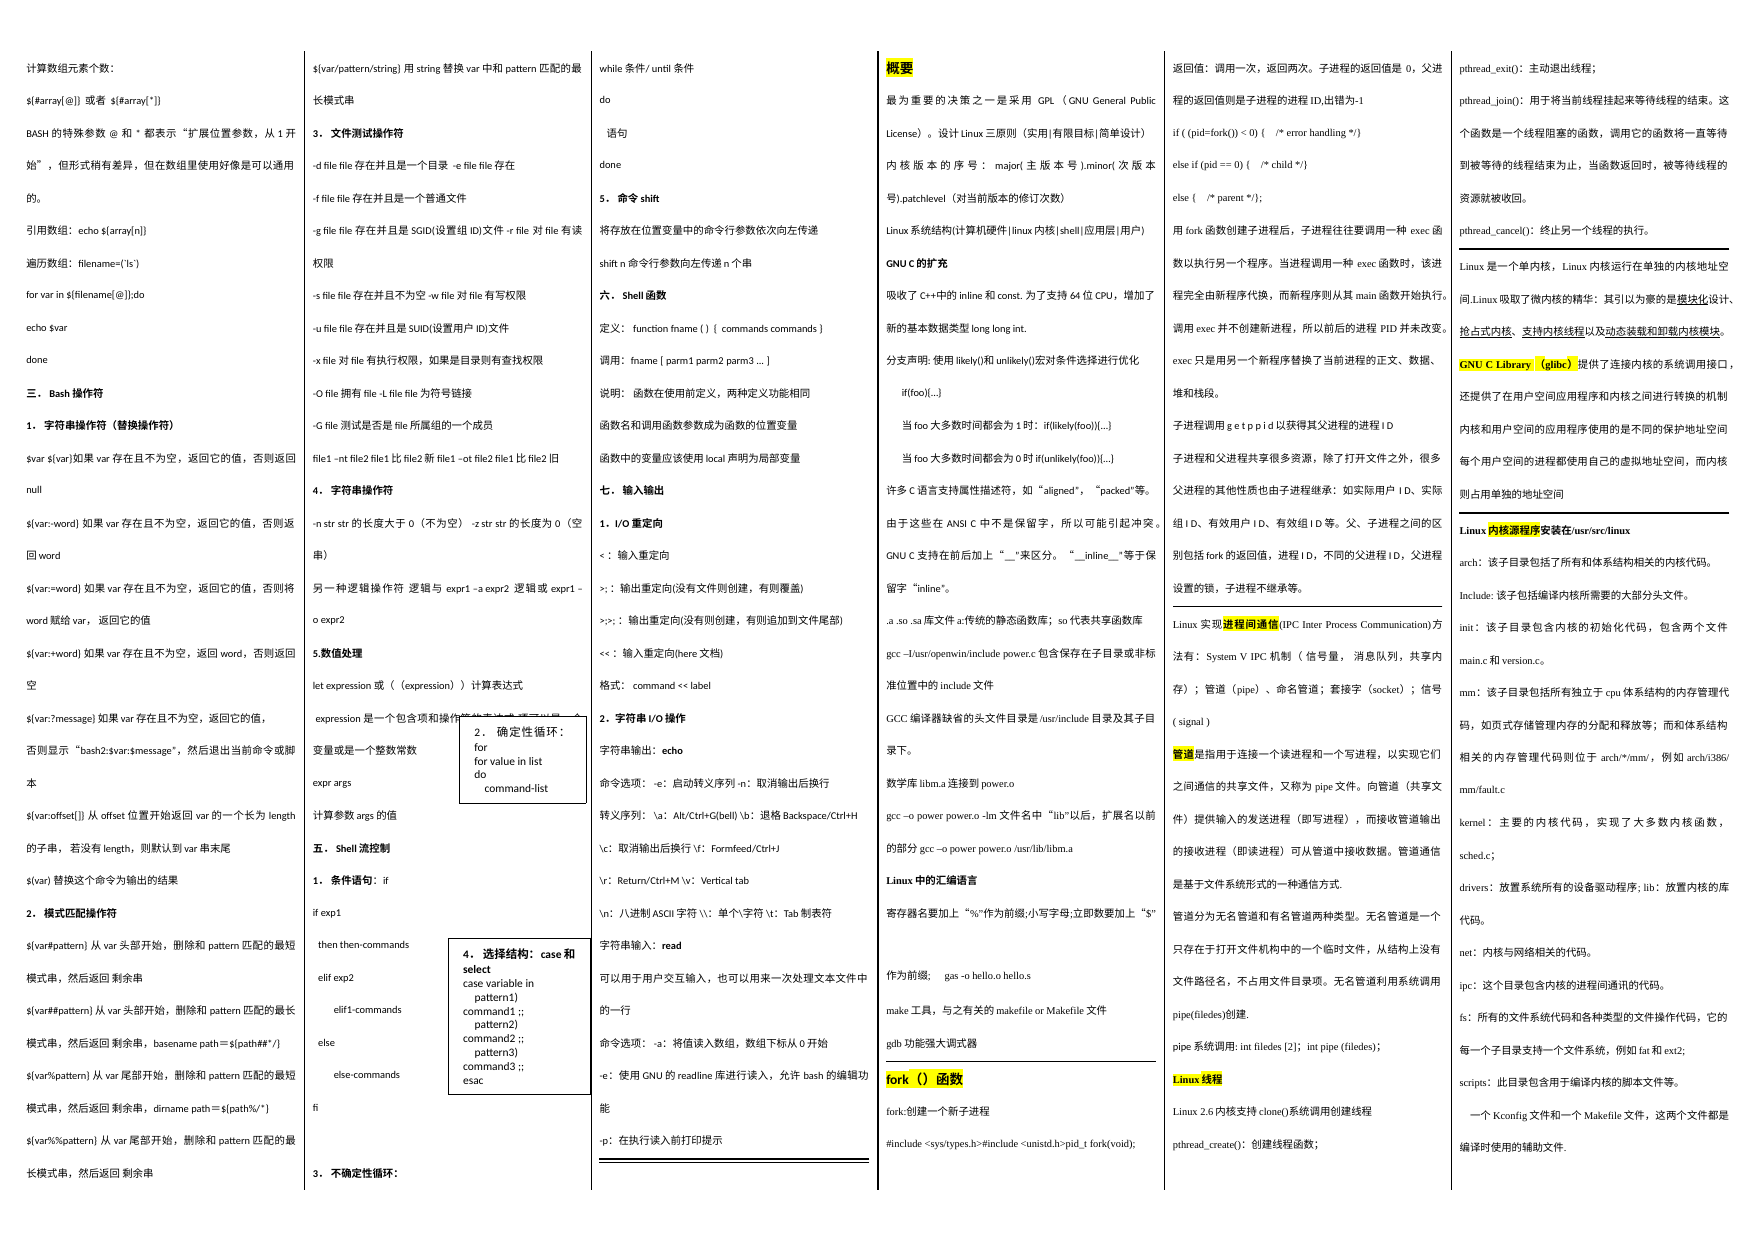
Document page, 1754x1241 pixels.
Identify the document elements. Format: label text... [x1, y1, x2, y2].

text 五． Shell流控制 1． 条件语句：if if exp1 [313, 831, 582, 929]
text Linux内核源程序安装在/usr/src/linux [1459, 514, 1729, 546]
text ${#array[@]} 或者 ${#array[*]} [26, 84, 296, 116]
text Linux 2.6内核支持clone()系统调用创建线程 [1173, 1095, 1442, 1127]
text 另一种逻辑操作符 逻辑与expr1 –a expr2 逻辑或expr1 –o expr2 [313, 571, 582, 636]
text Linux系统结构(计算机硬件|linux内核|shell|应用层|用户) [886, 214, 1156, 246]
text BASH的特殊参数 @ 和 * 都表示“扩展位置参数，从1开始”，但形式稍有差异，但在数组里使用好像是可以通用的。 [26, 116, 296, 214]
text for var in ${filename[@]};do [26, 279, 296, 311]
text 用fork函数创建子进程后，子进程往往要调用一种exec函数以执行另一个程序。当进程调用一种exec函数时，该进程完全由新程序代换，而新程序则从其main函数开始执行。调用exec并不创建新进程，所以前后的进程PID并未改变。exec只是用另一个新程序替换了当前进程的正文、数据、堆和栈段。 [1173, 214, 1442, 409]
text pthread_join()：用于将当前线程挂起来等待线程的结束。这个函数是一个线程阻塞的函数，调用它的函数将一直等待到被等待的线程结束为止，当函数返回时，被等待线程的资源就被收回。 [1459, 84, 1729, 214]
text Linux线程 [1173, 1062, 1442, 1095]
text 吸收了C++中的inline和const. 为了支持64位CPU，增加了新的基本数据类型long long int. [886, 279, 1156, 344]
text pthread_create()：创建线程函数； [1173, 1127, 1442, 1160]
text 管道分为无名管道和有名管道两种类型。无名管道是一个只存在于打开文件机构中的一个临时文件，从结构上没有文件路径名，不占用文件目录项。无名管道利用系统调用pipe(filedes)创建. [1173, 900, 1442, 1030]
text 寄存器名要加上“%”作为前缀;小写字母;立即数要加上“$”作为前缀; gas -o hello.o hello.s [886, 896, 1156, 994]
text drivers：放置系统所有的设备驱动程序; lib：放置内核的库代码。 [1459, 871, 1729, 936]
text Linux实现进程间通信(IPC Inter Process Communication)方法有：System V IPC机制（ 信号量， 消息队列，共享内存）；管道（pipe）、命名管道；套接字（socket）；信号( signal ) [1173, 607, 1442, 737]
text $var ${var}如果var存在且不为空，返回它的值，否则返回null ${var:-word} 如果var存在且不为空，返回它的值，否则返回word ${var:=word} 如果var存在且不为空，返回它的值，否则将word赋给var， 返回它的值 ${var:+word} 如果var存在且不为空，返回word，否则返回空 ${var:?message} 如果var存在且不为空，返回它的值， 否则显示“bash2:$var:$message”，然后退出当前命令或脚本 ${var:offset[]} 从offset位置开始返回var的一个长为length的子串， 若没有length，则默认到var串末尾 [26, 441, 296, 864]
text then then-commands [313, 929, 582, 961]
text 计算数组元素个数： [26, 51, 296, 84]
text 分支声明: 使用likely()和unlikely()宏对条件选择进行优化 [886, 344, 1156, 376]
text gdb 功能强大调式器 [886, 1026, 1156, 1061]
text expr args [313, 766, 459, 799]
text init：该子目录包含内核的初始化代码，包含两个文件main.c和version.c。 [1459, 611, 1729, 676]
text expression是一个包含项和操作符的表达式,项可以是一个变量或是一个整数常数 [313, 701, 582, 766]
text 内核版本的序号：major(主版本号).minor(次版本号).patchlevel（对当前版本的修订次数） [886, 149, 1156, 214]
text gcc –I/usr/openwin/include power.c包含保存在子目录或非标准位置中的include文件 [886, 636, 1156, 701]
text 返回值：调用一次，返回两次。子进程的返回值是0，父进程的返回值则是子进程的进程ID,出错为-1 [1173, 51, 1442, 116]
text fi 3． 不确定性循环： [313, 1091, 582, 1189]
text else [313, 1026, 448, 1059]
text 三． Bash操作符 1． 字符串操作符（替换操作符） [26, 376, 296, 441]
text echo $var [26, 311, 296, 344]
text arch：该子目录包括了所有和体系结构相关的内核代码。 [1459, 546, 1729, 579]
text let expression 或（（expression））计算表达式 [313, 669, 582, 701]
text $(var) 替换这个命令为输出的结果 2． 模式匹配操作符 ${var#pattern} 从var头部开始，删除和pattern匹配的最短模式串，然后返回 剩余串 ${var##pattern} 从var头部开始，删除和pattern匹配的最长模式串，然后返回 剩余串，basename path＝${path##*/} ${var%pattern} 从var尾部开始，删除和pattern匹配的最短模式串，然后返回 剩余串，dirname path＝${path%/*} ${var%%pattern} 从var尾部开始，删除和pattern匹配的最长模式串，然后返回 剩余串 ${var/pattern/string} 用string替换var中和pattern匹配的最长模式串 3． 文件测试操作符 -d file file存在并且是一个目录 -e file file存在 -f file file存在并且是一个普通文件 -g file file存在并且是SGID(设置组ID)文件 -r file 对file有读权限 -s file file存在并且不为空 -w file 对file有写权限 -u file file存在并且是SUID(设置用户ID)文件 -x file 对file有执行权限，如果是目录则有查找权限 -O file 拥有file -L file file为符号链接 -G file 测试是否是file所属组的一个成员 file1 –nt file2 file1比file2新 file1 –ot file2 file1比file2旧 4． 字符串操作符 -n str str的长度大于0（不为空） -z str str的长度为0（空串） [26, 864, 296, 1189]
text 当foo大多数时间都会为1时：if(likely(foo)){…} [886, 409, 1156, 441]
text 计算参数args的值 [313, 799, 582, 831]
text 引用数组：echo ${array[n]} [26, 214, 296, 246]
text 一个Kconfig文件和一个Makefile文件，这两个文件都是编译时使用的辅助文件. [1459, 1099, 1729, 1164]
text ipc：这个目录包含内核的进程间通讯的代码。 [1459, 969, 1729, 1001]
text GCC编译器缺省的头文件目录是/usr/include目录及其子目录下。 [886, 701, 1156, 766]
text pipe系统调用: int filedes [2]；int pipe (filedes)； [1173, 1030, 1442, 1062]
text elif exp2 [313, 961, 448, 994]
text scripts：此目录包含用于编译内核的脚本文件等。 [1459, 1066, 1729, 1099]
text GNU C的扩充 [886, 246, 1156, 279]
text Linux中的汇编语言 [886, 864, 1156, 896]
text else if (pid == 0) { /* child */} [1173, 149, 1442, 181]
text Linux是一个单内核，Linux内核运行在单独的内核地址空间.Linux吸取了微内核的精华：其引以为豪的是模块化设计、抢占式内核、支持内核线程以及动态装载和卸载内核模块。 [1459, 250, 1729, 347]
text fork:创建一个新子进程 [886, 1095, 1156, 1127]
text if ( (pid=fork()) < 0) { /* error handling */} [1173, 116, 1442, 149]
text 管道是指用于连接一个读进程和一个写进程，以实现它们之间通信的共享文件，又称为pipe文件。向管道（共享文件）提供输入的发送进程（即写进程），而接收管道输出的接收进程（即读进程）可从管道中接收数据。管道通信是基于文件系统形式的一种通信方式. [1173, 737, 1442, 900]
text Include: 该子包括编译内核所需要的大部分头文件。 [1459, 579, 1729, 611]
text 概要 [886, 51, 1156, 84]
text #include <sys/types.h>#include <unistd.h>pid_t fork(void); [886, 1127, 1156, 1160]
text 子进程调用g e t p p i d以获得其父进程的进程I D [1173, 409, 1442, 441]
text 5． 命令shift 将存放在位置变量中的命令行参数依次向左传递 shift n 命令行参数向左传递n个串 六． Shell函数 定义： function fname ( ) { commands commands } 调用：fname [ parm1 parm2 parm3 ... ] 说明： 函数在使用前定义，两种定义功能相同 函数名和调用函数参数成为函数的位置变量 函数中的变量应该使用local声明为局部变量 七． 输入输出 1．I/O重定向 < ：输入重定向 >; ：输出重定向(没有文件则创建，有则覆盖) >;>; ：输出重定向(没有则创建，有则追加到文件尾部) << ：输入重定向(here文档) 格式： command << label 2．字符串I/O操作 字符串输出：echo 命令选项： -e：启动转义序列 -n：取消输出后换行 转义序列： \a：Alt/Ctrl+G(bell) \b：退格Backspace/Ctrl+H \c：取消输出后换行 \f：Formfeed/Ctrl+J \r：Return/Ctrl+M \v：Vertical tab \n：八进制ASCII字符 \\：单个\字符 \t：Tab制表符 字符串输入：read 可以用于用户交互输入，也可以用来一次处理文本文件中的一行 命令选项： -a：将值读入数组，数组下标从0开始 -e：使用GNU的readline库进行读入，允许bash的编辑功能 -p：在执行读入前打印提示 [599, 181, 869, 1158]
text $(var) 替换这个命令为输出的结果 2． 模式匹配操作符 ${var#pattern} 从var头部开始，删除和pattern匹配的最短模式串，然后返回 剩余串 ${var##pattern} 从var头部开始，删除和pattern匹配的最长模式串，然后返回 剩余串，basename path＝${path##*/} ${var%pattern} 从var尾部开始，删除和pattern匹配的最短模式串，然后返回 剩余串，dirname path＝${path%/*} ${var%%pattern} 从var尾部开始，删除和pattern匹配的最长模式串，然后返回 剩余串 ${var/pattern/string} 用string替换var中和pattern匹配的最长模式串 3． 文件测试操作符 -d file file存在并且是一个目录 -e file file存在 -f file file存在并且是一个普通文件 -g file file存在并且是SGID(设置组ID)文件 -r file 对file有读权限 -s file file存在并且不为空 -w file 对file有写权限 -u file file存在并且是SUID(设置用户ID)文件 -x file 对file有执行权限，如果是目录则有查找权限 -O file 拥有file -L file file为符号链接 -G file 测试是否是file所属组的一个成员 file1 –nt file2 file1比file2新 file1 –ot file2 file1比file2旧 4． 字符串操作符 -n str str的长度大于0（不为空） -z str str的长度为0（空串） [313, 51, 582, 571]
text 当foo大多数时间都会为0时if(unlikely(foo)){…} [886, 441, 1156, 474]
text pthread_cancel()：终止另一个线程的执行。 [1459, 214, 1729, 248]
text 子进程和父进程共享很多资源，除了打开文件之外，很多父进程的其他性质也由子进程继承：如实际用户I D、实际组I D、有效用户I D、有效组I D等。父、子进程之间的区别包括fork的返回值，进程I D，不同的父进程I D，父进程设置的锁，子进程不继承等。 [1173, 441, 1442, 606]
text .a .so .sa库文件a:传统的静态函数库；so代表共享函数库 [886, 604, 1156, 636]
text else-commands [313, 1059, 448, 1091]
text fork（）函数 [886, 1062, 1156, 1095]
text pthread_exit()：主动退出线程； [1459, 51, 1729, 84]
text fs：所有的文件系统代码和各种类型的文件操作代码，它的每一个子目录支持一个文件系统，例如fat和ext2; [1459, 1001, 1729, 1066]
text net：内核与网络相关的代码。 [1459, 936, 1729, 969]
text if(foo){…} [886, 376, 1156, 409]
text else { /* parent */}; [1173, 181, 1442, 214]
text gcc –o power power.o -lm文件名中“lib”以后，扩展名以前的部分 gcc –o power power.o /usr/lib/libm.a [886, 799, 1156, 864]
text mm：该子目录包括所有独立于cpu体系结构的内存管理代码，如页式存储管理内存的分配和释放等；而和体系结构相关的内存管理代码则位于arch/*/mm/，例如arch/i386/mm/fault.c [1459, 676, 1729, 806]
text elif1-commands [313, 994, 448, 1026]
text 5.数值处理 [313, 636, 582, 669]
text 数学库libm.a连接到power.o [886, 766, 1156, 799]
text 许多C语言支持属性描述符，如“aligned”，“packed”等。由于这些在ANSI C中不是保留字，所以可能引起冲突。GNU C支持在前后加上“__”来区分。“__inline__”等于保留字“inline”。 [886, 474, 1156, 604]
text while 条件/ until 条件 do 语句 done [599, 51, 869, 181]
text done [26, 344, 296, 376]
text GNU C Library （glibc）提供了连接内核的系统调用接口，还提供了在用户空间应用程序和内核之间进行转换的机制。内核和用户空间的应用程序使用的是不同的保护地址空间。每个用户空间的进程都使用自己的虚拟地址空间，而内核则占用单独的地址空间 [1459, 347, 1729, 512]
text make工具，与之有关的makefile or Makefile文件 [886, 994, 1156, 1026]
text 最为重要的决策之一是采用 GPL（GNU General Public License）。设计Linux三原则（实用|有限目标|简单设计） [886, 84, 1156, 149]
text 遍历数组：filename=(`ls`) [26, 246, 296, 279]
text kernel：主要的内核代码，实现了大多数内核函数， sched.c； [1459, 806, 1729, 871]
